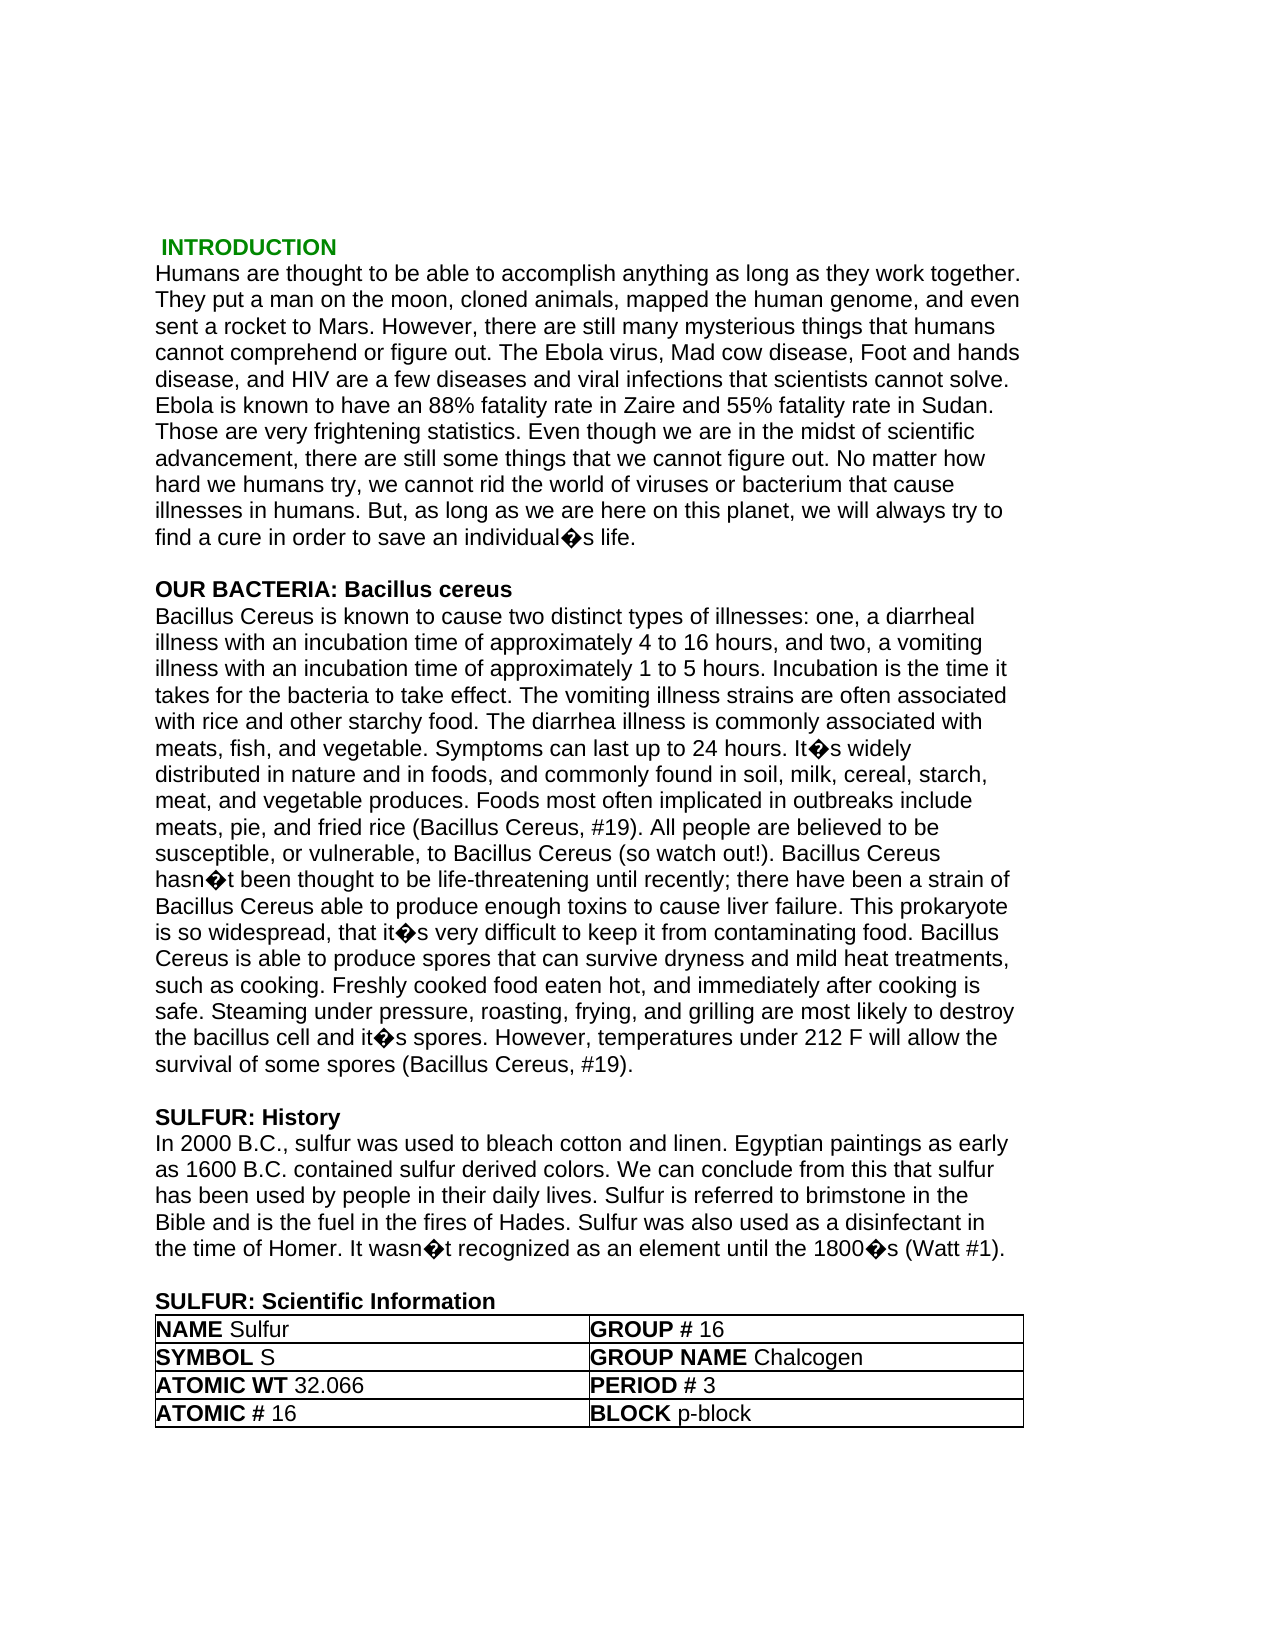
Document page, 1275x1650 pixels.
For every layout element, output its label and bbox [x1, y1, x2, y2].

table_header [150, 176, 1027, 1485]
